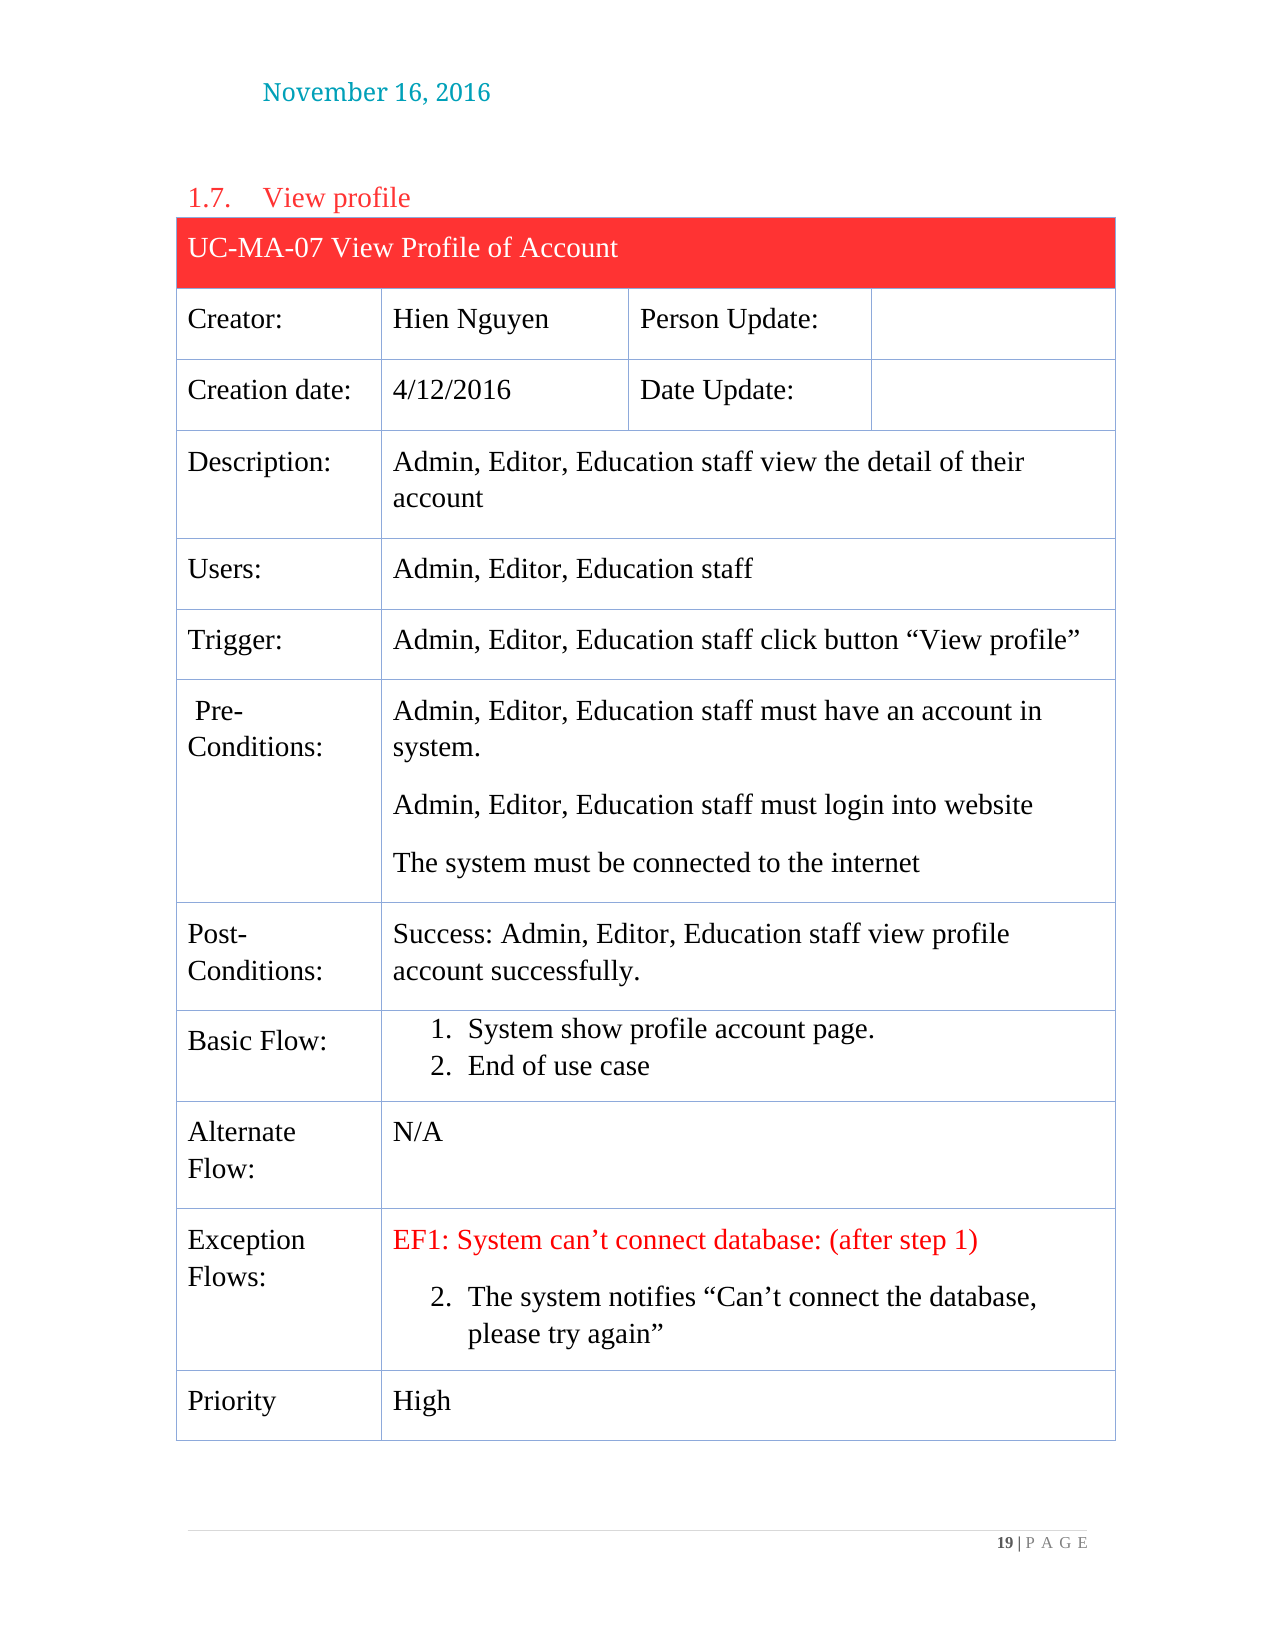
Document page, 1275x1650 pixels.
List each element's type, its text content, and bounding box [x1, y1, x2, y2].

table_cell 4/12/2016 [382, 360, 628, 430]
table_cell Creator: [177, 289, 381, 359]
table_cell Pre-Conditions: [177, 680, 381, 902]
table_cell Date Update: [629, 360, 871, 430]
table_cell N/A [382, 1102, 1115, 1208]
table_cell High [382, 1371, 1115, 1440]
table_cell Users: [177, 539, 381, 608]
table_cell Priority [177, 1371, 381, 1440]
table_cell Admin, Editor, Education staff [382, 539, 1115, 608]
table_cell Post-Conditions: [177, 903, 381, 1010]
table_cell Admin, Editor, Education staff view the detail of their account [382, 431, 1115, 538]
table_cell System show profile account page. End of use case [382, 1011, 1115, 1101]
table_cell Trigger: [177, 610, 381, 679]
table_cell [872, 360, 1115, 430]
table_cell Hien Nguyen [382, 289, 628, 359]
table_cell Admin, Editor, Education staff click button “View profile” [382, 610, 1115, 679]
table_cell Exception Flows: [177, 1209, 381, 1369]
table_cell Success: Admin, Editor, Education staff view profile account successfully. [382, 903, 1115, 1010]
table_cell Description: [177, 431, 381, 538]
table_cell Admin, Editor, Education staff must have an account in system. Admin, Editor, Education staff must login into website The system must be connected to the internet [382, 680, 1115, 902]
table_cell Alternate Flow: [177, 1102, 381, 1208]
table_cell Creation date: [177, 360, 381, 430]
table_cell EF1: System can’t connect database: (after step 1) The system notifies “Can’t connect the database, please try again” [382, 1209, 1115, 1369]
subtitle View profile [187, 180, 1087, 213]
table_cell Person Update: [629, 289, 871, 359]
table_cell Basic Flow: [177, 1011, 381, 1101]
table_cell [872, 289, 1115, 359]
table_header UC-MA-07 View Profile of Account [177, 218, 1115, 288]
